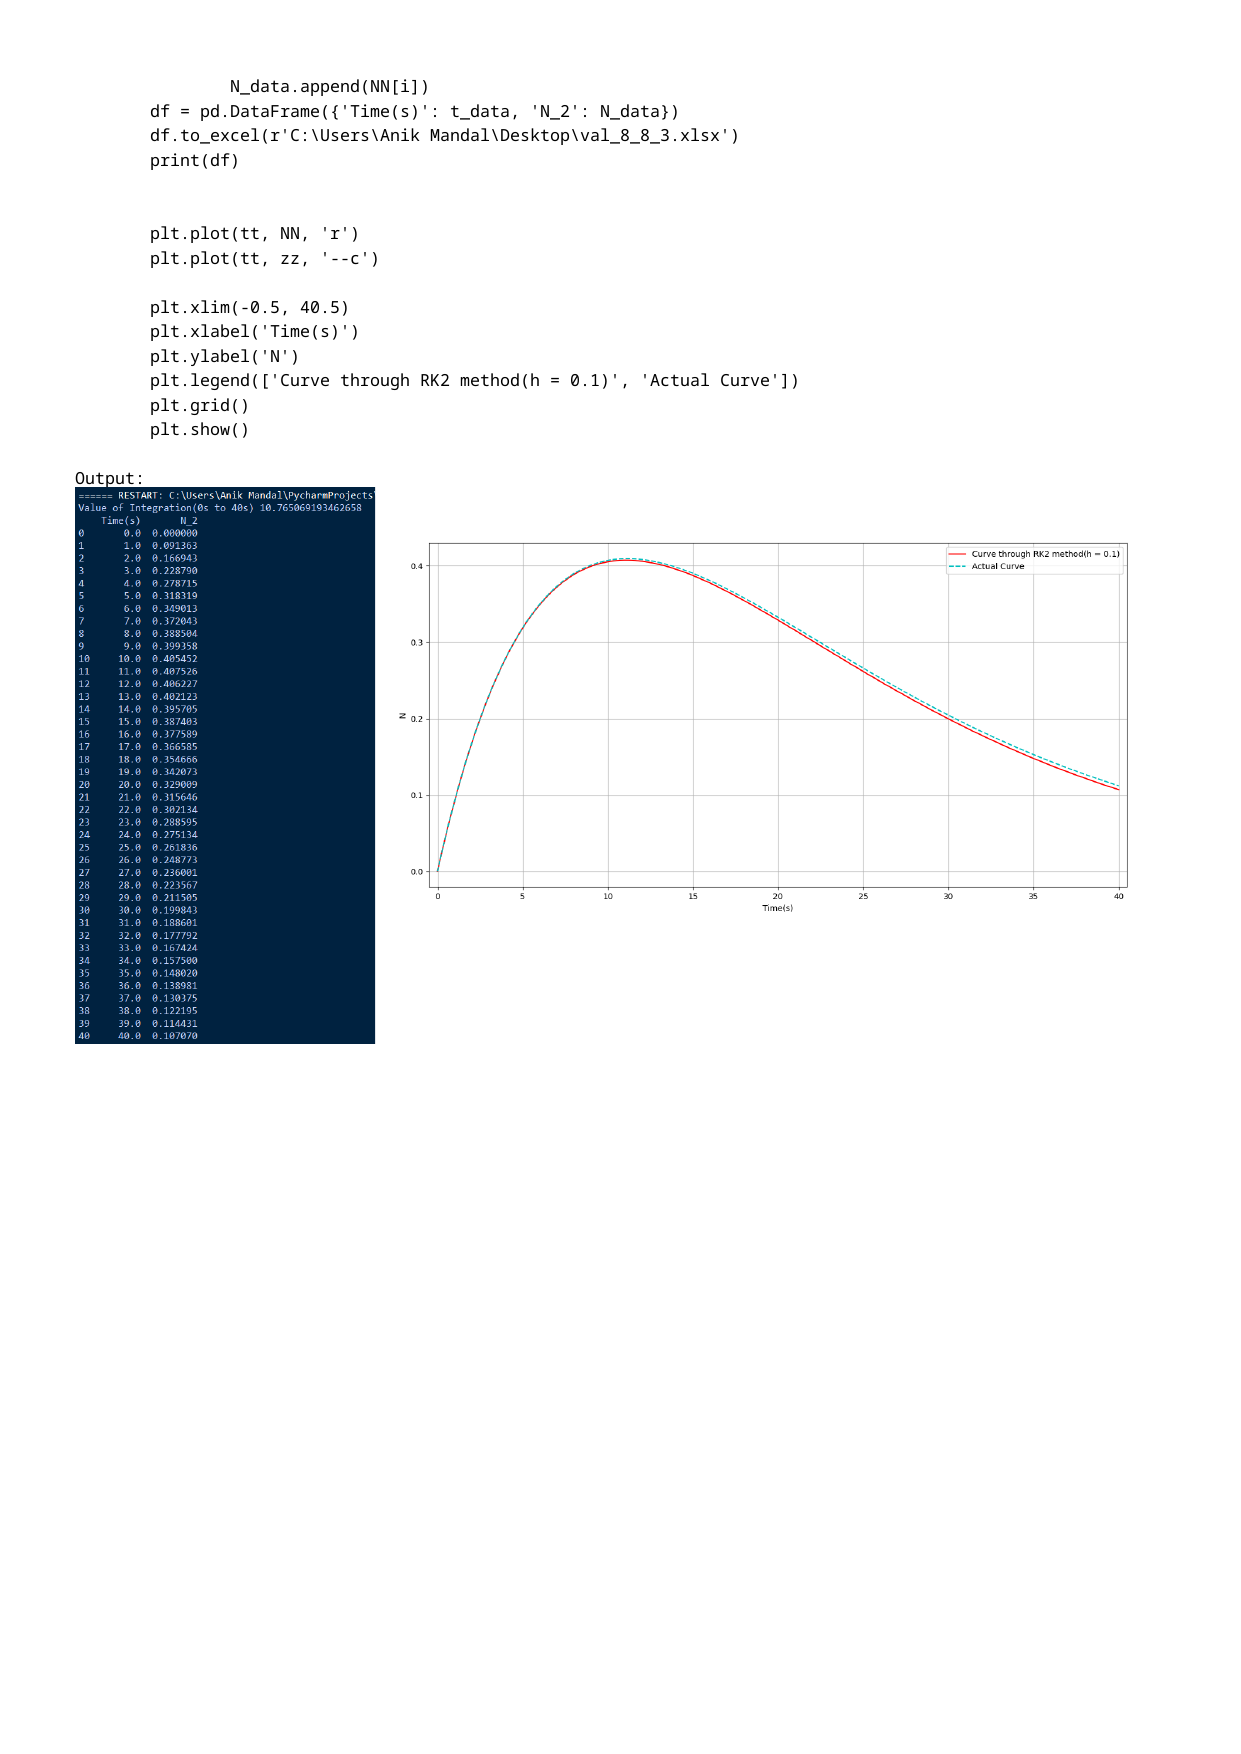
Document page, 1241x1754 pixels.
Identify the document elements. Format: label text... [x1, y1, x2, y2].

text plt.xlim(-0.5, 40.5) [150, 295, 1165, 318]
text plt.plot(tt, zz, '--c') [150, 246, 1165, 269]
text plt.legend(['Curve through RK2 method(h = 0.1)', 'Actual Curve']) [150, 369, 1165, 391]
text plt.ylabel('N') [150, 344, 1165, 367]
text print(df) [150, 148, 1165, 171]
text plt.grid() [150, 393, 1165, 416]
text plt.xlabel('Time(s)') [150, 320, 1165, 342]
text N_data.append(NN[i]) [150, 75, 1165, 98]
text df = pd.DataFrame({'Time(s)': t_data, 'N_2': N_data}) [150, 99, 1165, 122]
text Output: [75, 467, 1165, 489]
text plt.plot(tt, NN, 'r') [150, 222, 1165, 244]
text df.to_excel(r'C:\Users\Anik Mandal\Desktop\val_8_8_3.xlsx') [150, 124, 1165, 147]
text plt.show() [150, 418, 1165, 440]
picture [75, 487, 1204, 1044]
